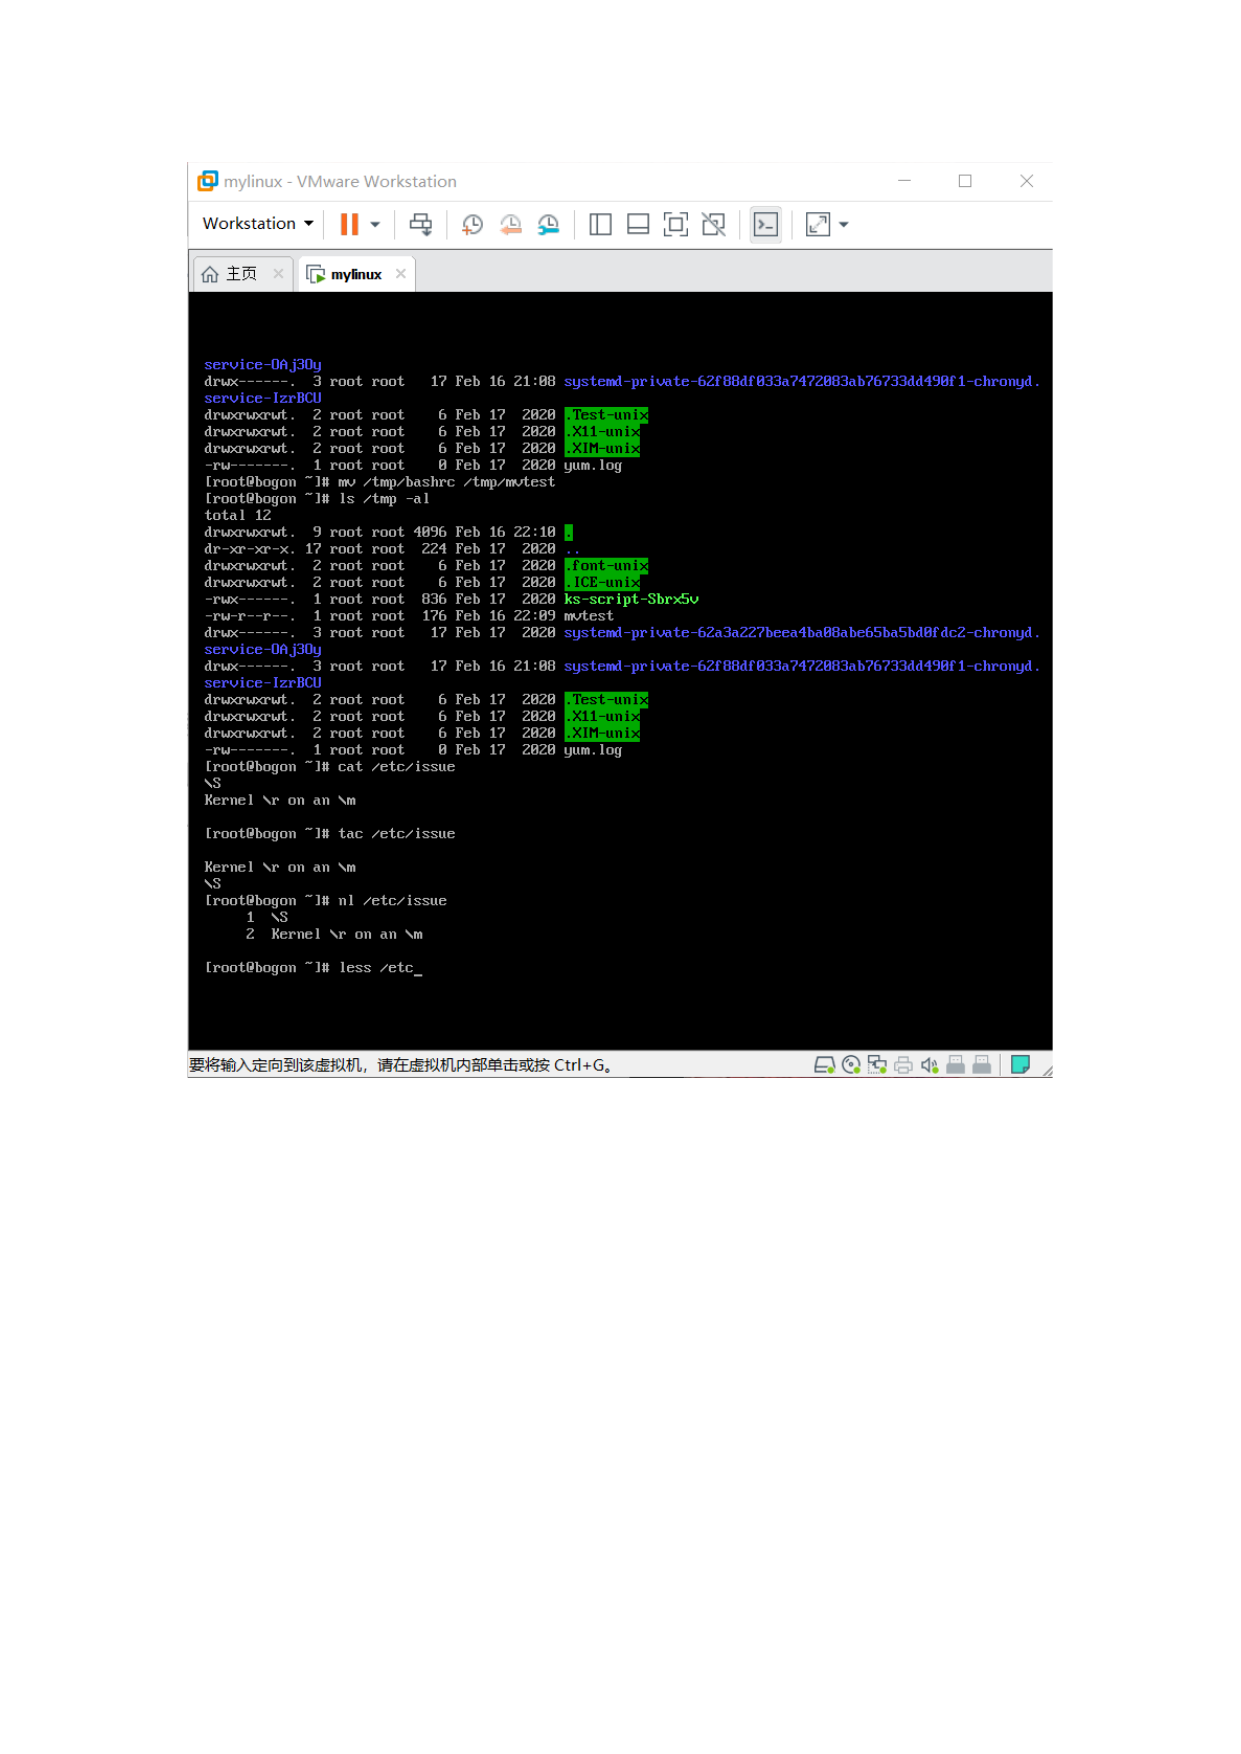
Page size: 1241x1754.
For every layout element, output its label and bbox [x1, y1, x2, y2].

picture [187, 162, 1053, 1078]
